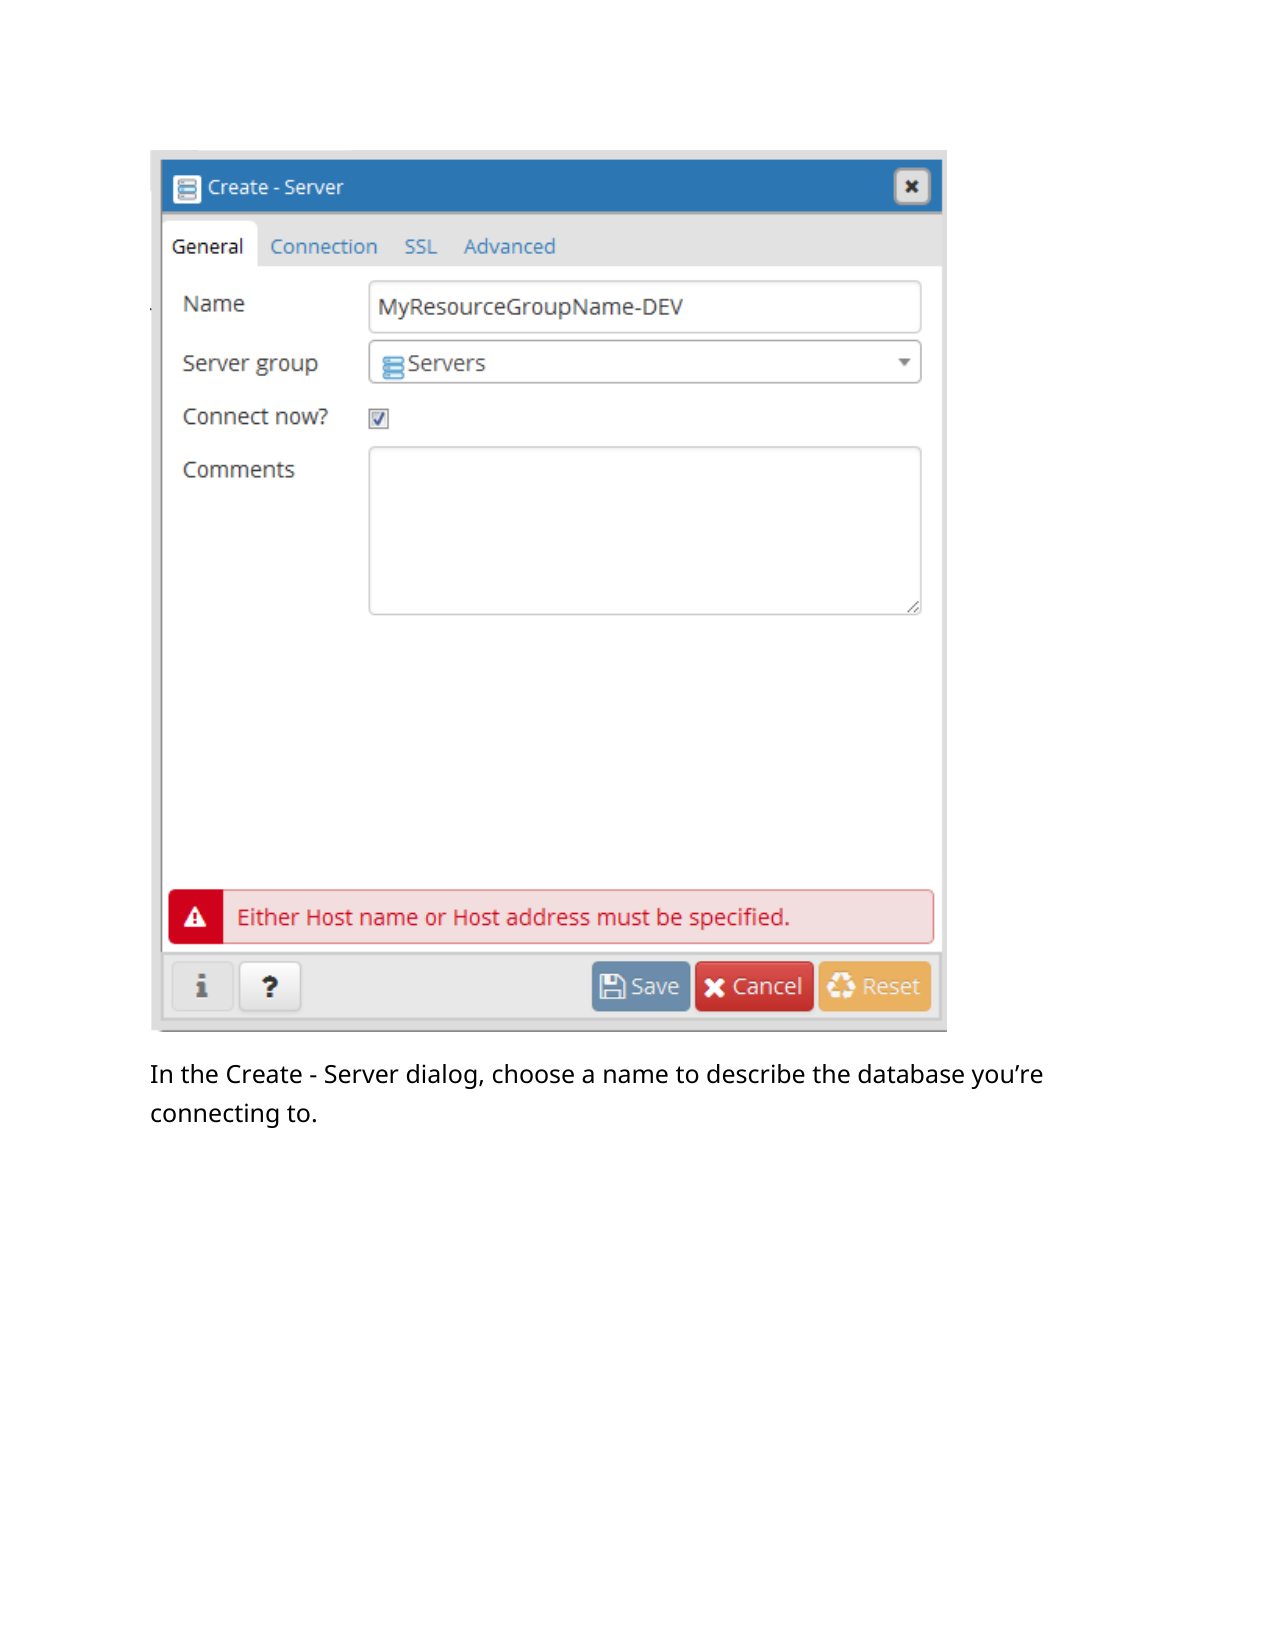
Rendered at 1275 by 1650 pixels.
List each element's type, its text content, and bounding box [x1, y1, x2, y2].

picture [150, 150, 947, 1032]
text In the Create - Server dialog, choose a name to describe the database you’re connecting to. [150, 1056, 1125, 1129]
